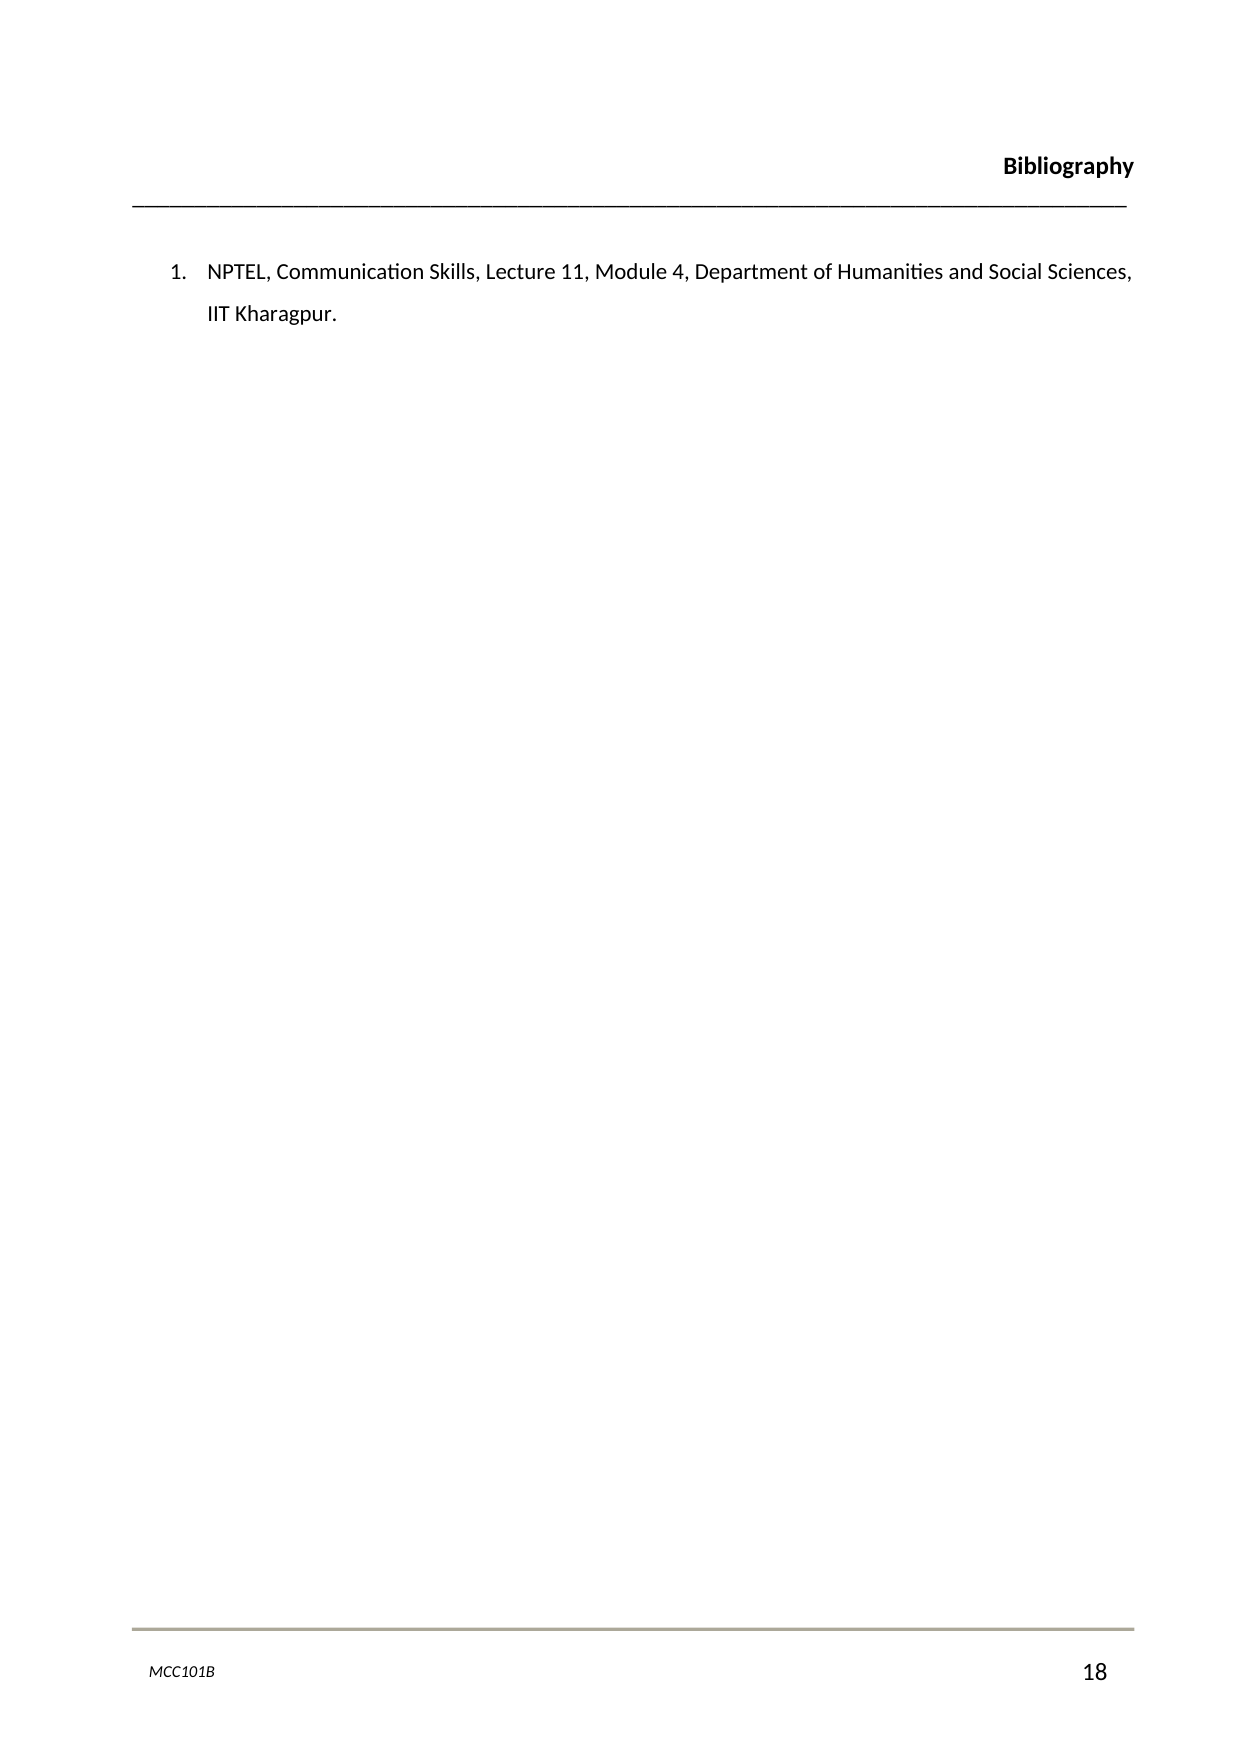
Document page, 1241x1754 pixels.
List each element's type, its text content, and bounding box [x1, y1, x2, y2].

text ________________________________________________________________________________ [132, 181, 1134, 211]
text Bibliography [132, 150, 1134, 181]
list NPTEL, Communication Skills, Lecture 11, Module 4, Department of Humanities and Social Sciences, IIT Kharagpur. [169, 257, 1134, 327]
